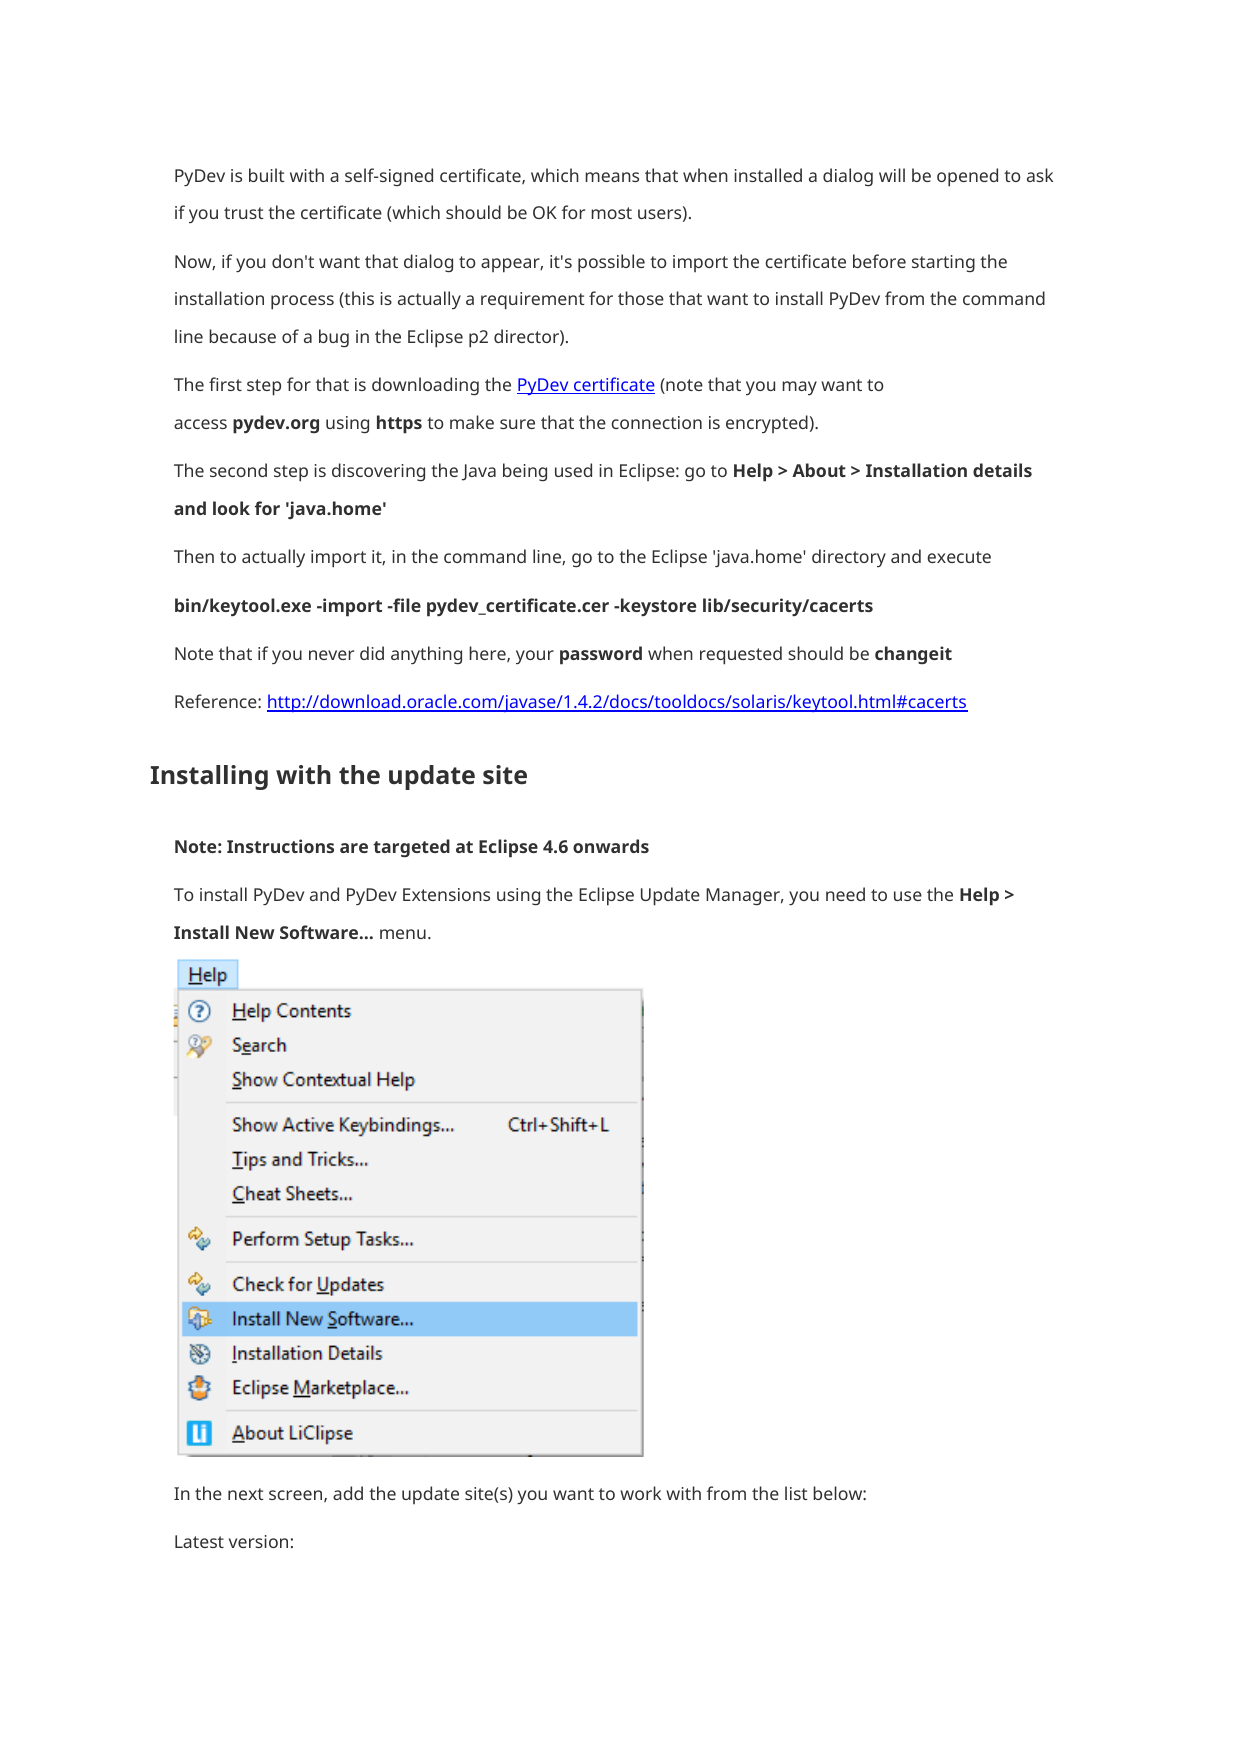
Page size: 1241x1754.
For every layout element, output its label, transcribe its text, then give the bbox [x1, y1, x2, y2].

text In the next screen, add the update site(s) you want to work with from the list below: [173, 1468, 1067, 1505]
text To install PyDev and PyDev Extensions using the Eclipse Update Manager, you need to use the Help > Install New Software... menu. [173, 869, 1067, 944]
text Latest version: [173, 1516, 1067, 1554]
picture [173, 955, 644, 1457]
text PyDev is built with a self-signed certificate, which means that when installed a dialog will be opened to ask if you trust the certificate (which should be OK for most users). [173, 150, 1067, 225]
text Then to actually import it, in the command line, go to the Eclipse 'java.home' directory and execute [173, 531, 1067, 569]
text The first step for that is downloading the PyDev certificate (note that you may want to access pydev.org using https to make sure that the connection is encrypted). [173, 359, 1067, 434]
text Note: Instructions are targeted at Eclipse 4.6 onwards [173, 821, 1067, 858]
text The second step is discovering the Java being used in Eclipse: go to Help > About > Installation details and look for 'java.home' [173, 445, 1067, 520]
text Installing with the update site [150, 758, 1090, 792]
text Now, if you don't want that dialog to appear, it's possible to import the certificate before starting the installation process (this is actually a requirement for those that want to install PyDev from the command line because of a bug in the Eclipse p2 director). [173, 236, 1067, 348]
text Reference: http://download.oracle.com/javase/1.4.2/docs/tooldocs/solaris/keytool.html#cacerts [173, 677, 1067, 714]
text Note that if you never did anything here, your password when requested should be changeit [173, 628, 1067, 666]
text bin/keytool.exe -import -file pydev_certificate.cer -keystore lib/security/cacerts [173, 580, 1067, 617]
